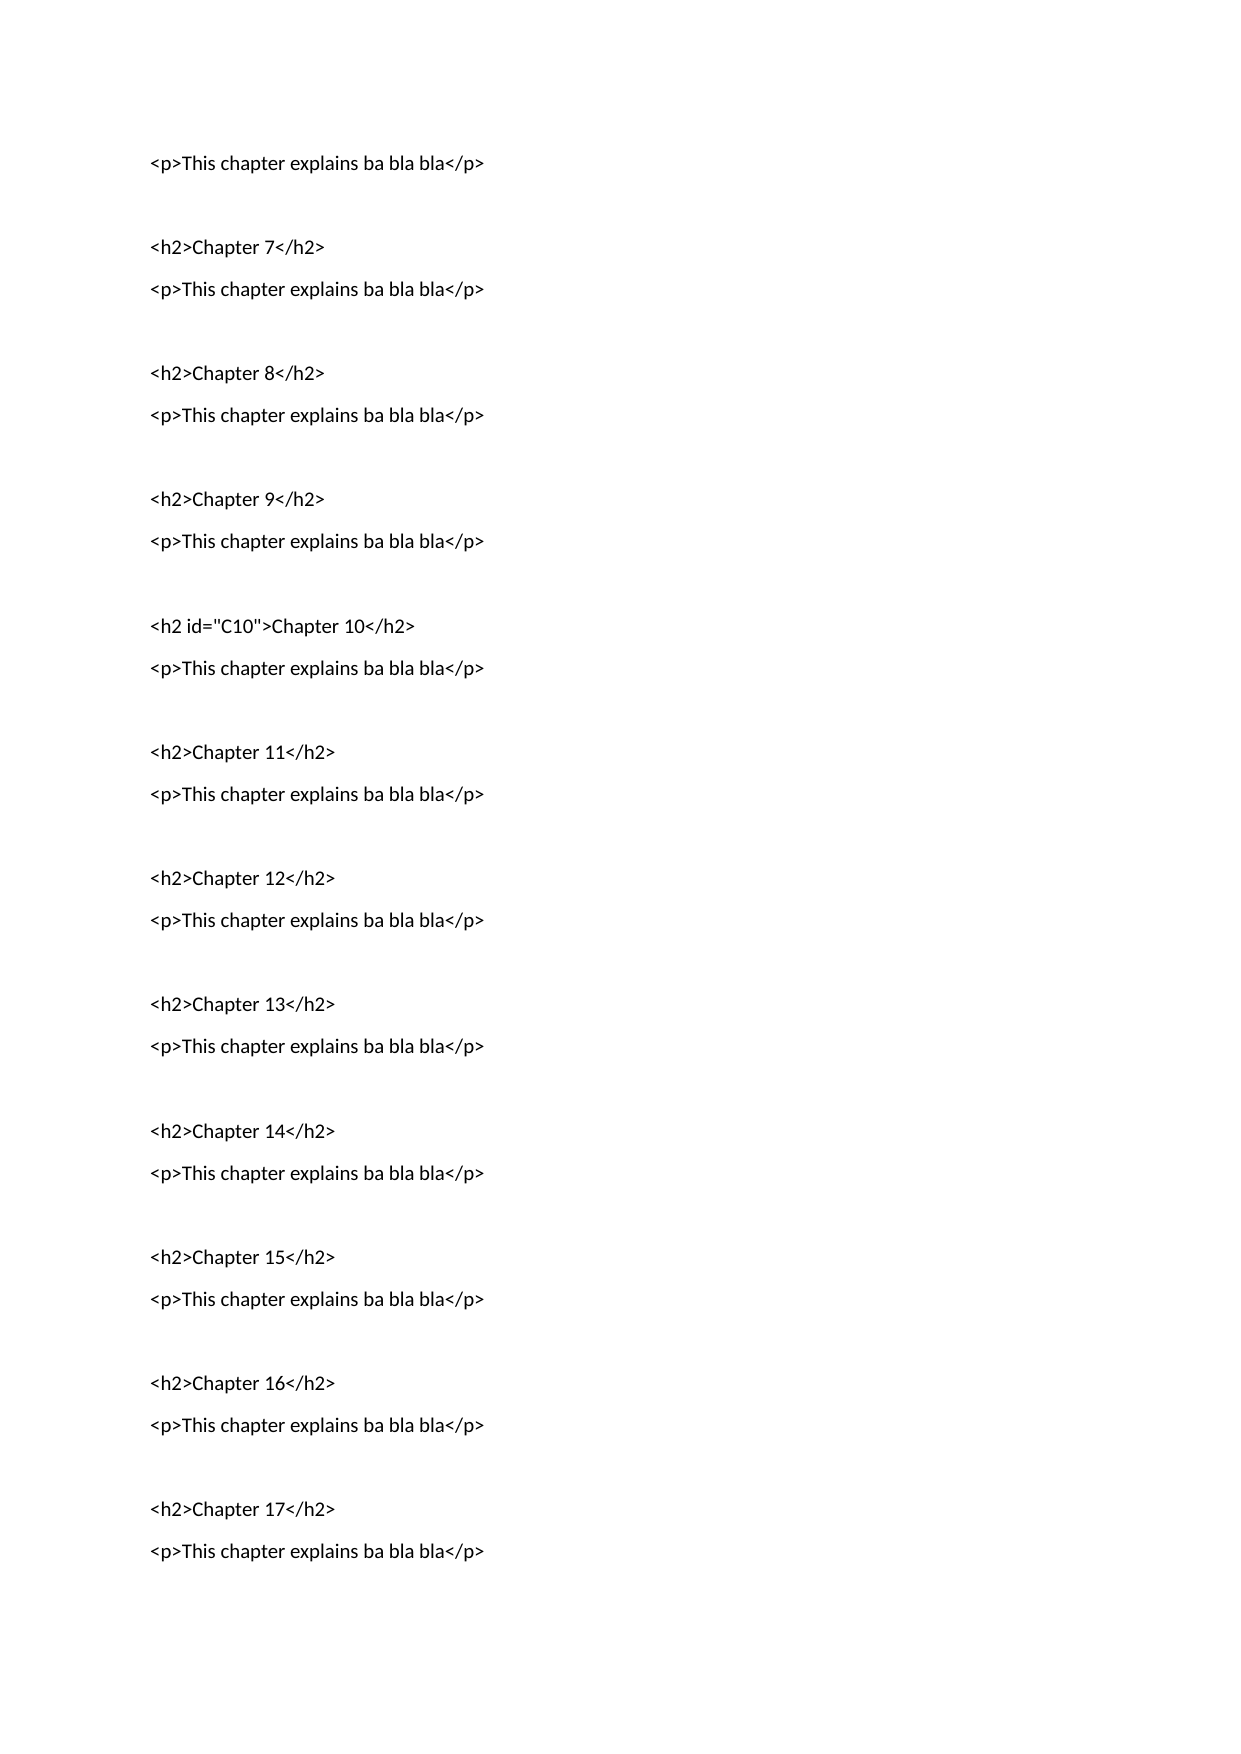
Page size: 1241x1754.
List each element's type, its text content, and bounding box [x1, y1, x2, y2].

text <h2>Chapter 11</h2> [150, 739, 1090, 764]
text <h2>Chapter 9</h2> [150, 487, 1090, 512]
text <p>This chapter explains ba bla bla</p> [150, 1034, 1090, 1059]
text <p>This chapter explains ba bla bla</p> [150, 1286, 1090, 1312]
text <p>This chapter explains ba bla bla</p> [150, 276, 1090, 302]
text <h2>Chapter 17</h2> [150, 1497, 1090, 1522]
text <h2 id="C10">Chapter 10</h2> [150, 613, 1090, 638]
text <h2>Chapter 13</h2> [150, 992, 1090, 1017]
text <h2>Chapter 8</h2> [150, 360, 1090, 386]
text <p>This chapter explains ba bla bla</p> [150, 907, 1090, 933]
text <p>This chapter explains ba bla bla</p> [150, 1160, 1090, 1185]
text <h2>Chapter 12</h2> [150, 865, 1090, 891]
text <h2>Chapter 7</h2> [150, 234, 1090, 259]
text <p>This chapter explains ba bla bla</p> [150, 781, 1090, 807]
text <h2>Chapter 16</h2> [150, 1370, 1090, 1396]
text <p>This chapter explains ba bla bla</p> [150, 402, 1090, 428]
text <p>This chapter explains ba bla bla</p> [150, 655, 1090, 680]
text <p>This chapter explains ba bla bla</p> [150, 1539, 1090, 1564]
text <p>This chapter explains ba bla bla</p> [150, 150, 1090, 175]
text <p>This chapter explains ba bla bla</p> [150, 1412, 1090, 1438]
text <h2>Chapter 14</h2> [150, 1118, 1090, 1143]
text <p>This chapter explains ba bla bla</p> [150, 529, 1090, 554]
text <h2>Chapter 15</h2> [150, 1244, 1090, 1269]
